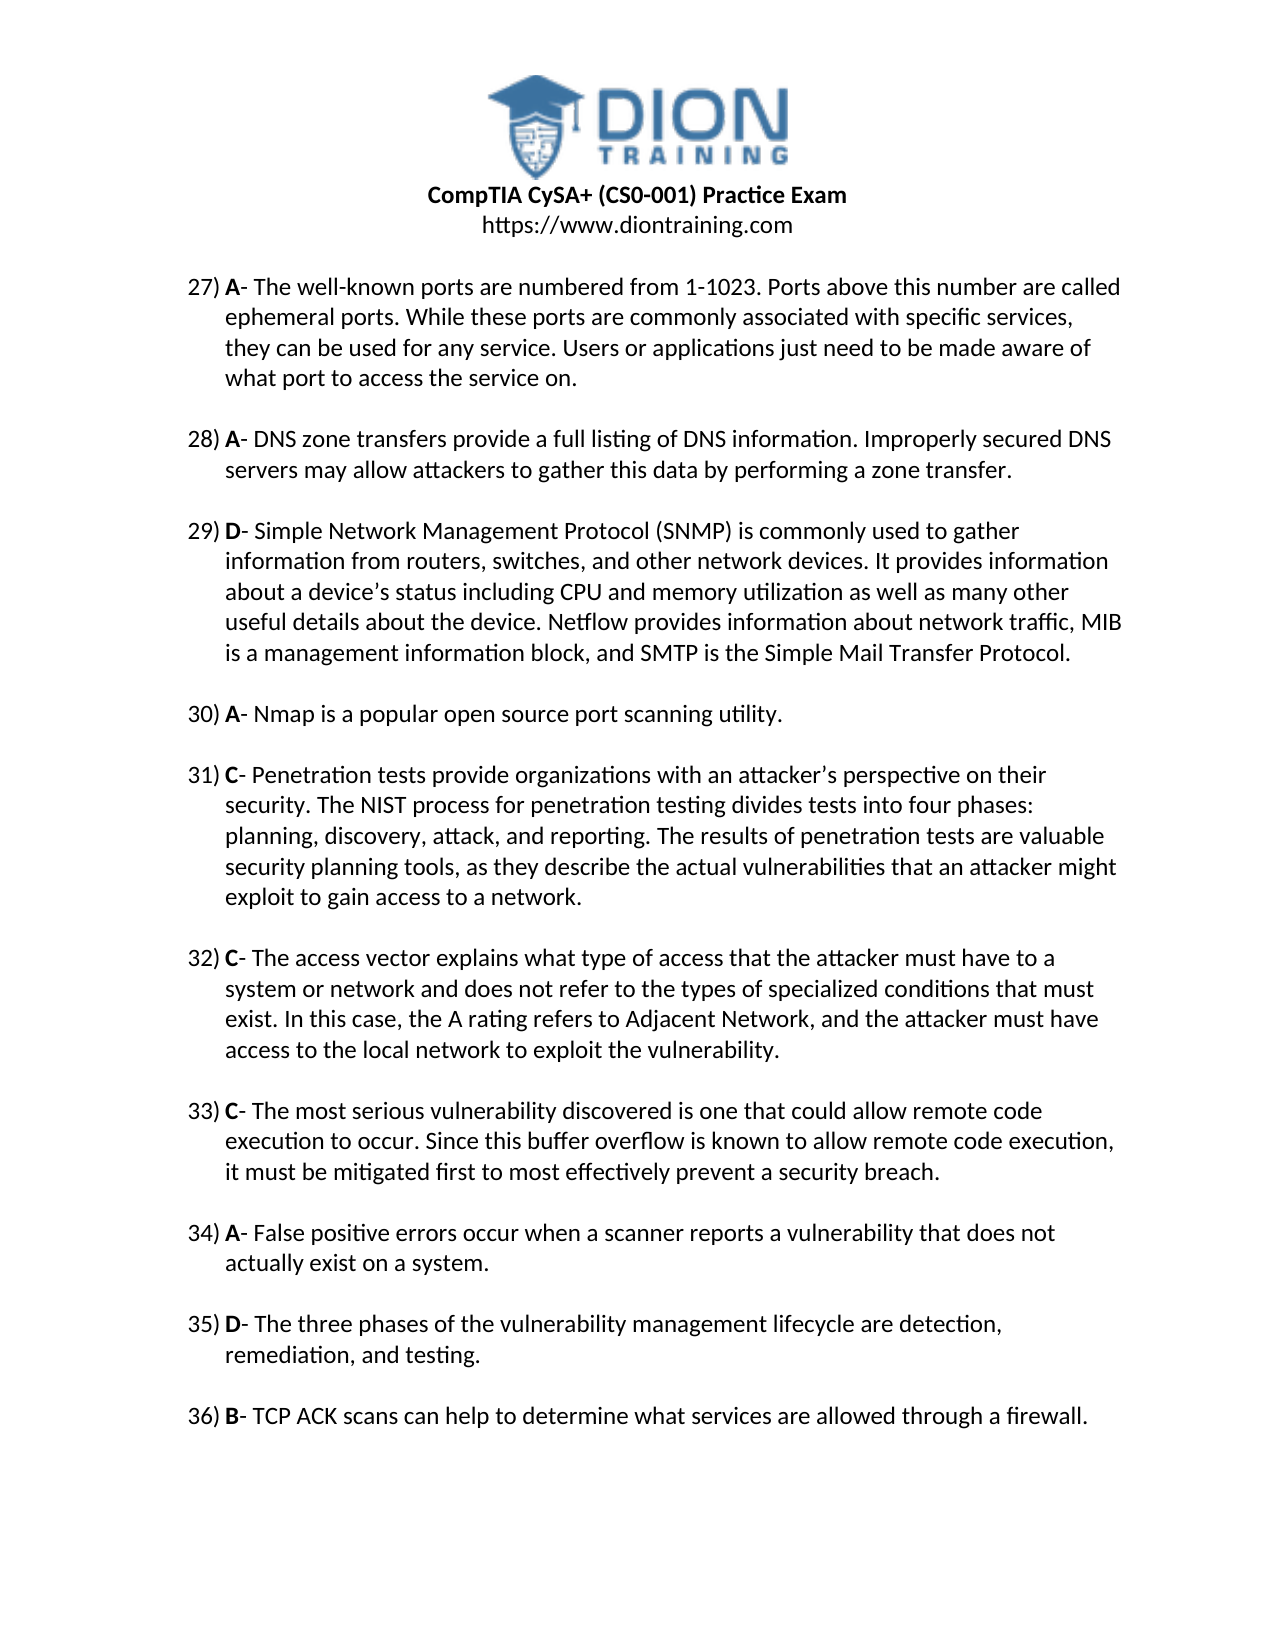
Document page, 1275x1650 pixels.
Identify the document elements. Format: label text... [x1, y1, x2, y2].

list C- The most serious vulnerability discovered is one that could allow remote code execution to occur. Since this buffer overflow is known to allow remote code execution, it must be mitigated first to most effectively prevent a security breach. [187, 1095, 1125, 1186]
picture [487, 75, 788, 180]
list A- DNS zone transfers provide a full listing of DNS information. Improperly secured DNS servers may allow attackers to gather this data by performing a zone transfer. [187, 423, 1125, 484]
list A- The well-known ports are numbered from 1-1023. Ports above this number are called ephemeral ports. While these ports are commonly associated with specific services, they can be used for any service. Users or applications just need to be made aware of what port to access the service on. [187, 271, 1125, 393]
list B- TCP ACK scans can help to determine what services are allowed through a firewall. [187, 1400, 1125, 1431]
list C- The access vector explains what type of access that the attacker must have to a system or network and does not refer to the types of specialized conditions that must exist. In this case, the A rating refers to Adjacent Network, and the attacker must have access to the local network to exploit the vulnerability. [187, 942, 1125, 1064]
list D- Simple Network Management Protocol (SNMP) is commonly used to gather information from routers, switches, and other network devices. It provides information about a device’s status including CPU and memory utilization as well as many other useful details about the device. Netflow provides information about network traffic, MIB is a management information block, and SMTP is the Simple Mail Transfer Protocol. [187, 515, 1125, 667]
list D- The three phases of the vulnerability management lifecycle are detection, remediation, and testing. [187, 1308, 1125, 1369]
list A- Nmap is a popular open source port scanning utility. [187, 698, 1125, 728]
list A- False positive errors occur when a scanner reports a vulnerability that does not actually exist on a system. [187, 1217, 1125, 1278]
list C- Penetration tests provide organizations with an attacker’s perspective on their security. The NIST process for penetration testing divides tests into four phases: planning, discovery, attack, and reporting. The results of penetration tests are valuable security planning tools, as they describe the actual vulnerabilities that an attacker might exploit to gain access to a network. [187, 759, 1125, 912]
